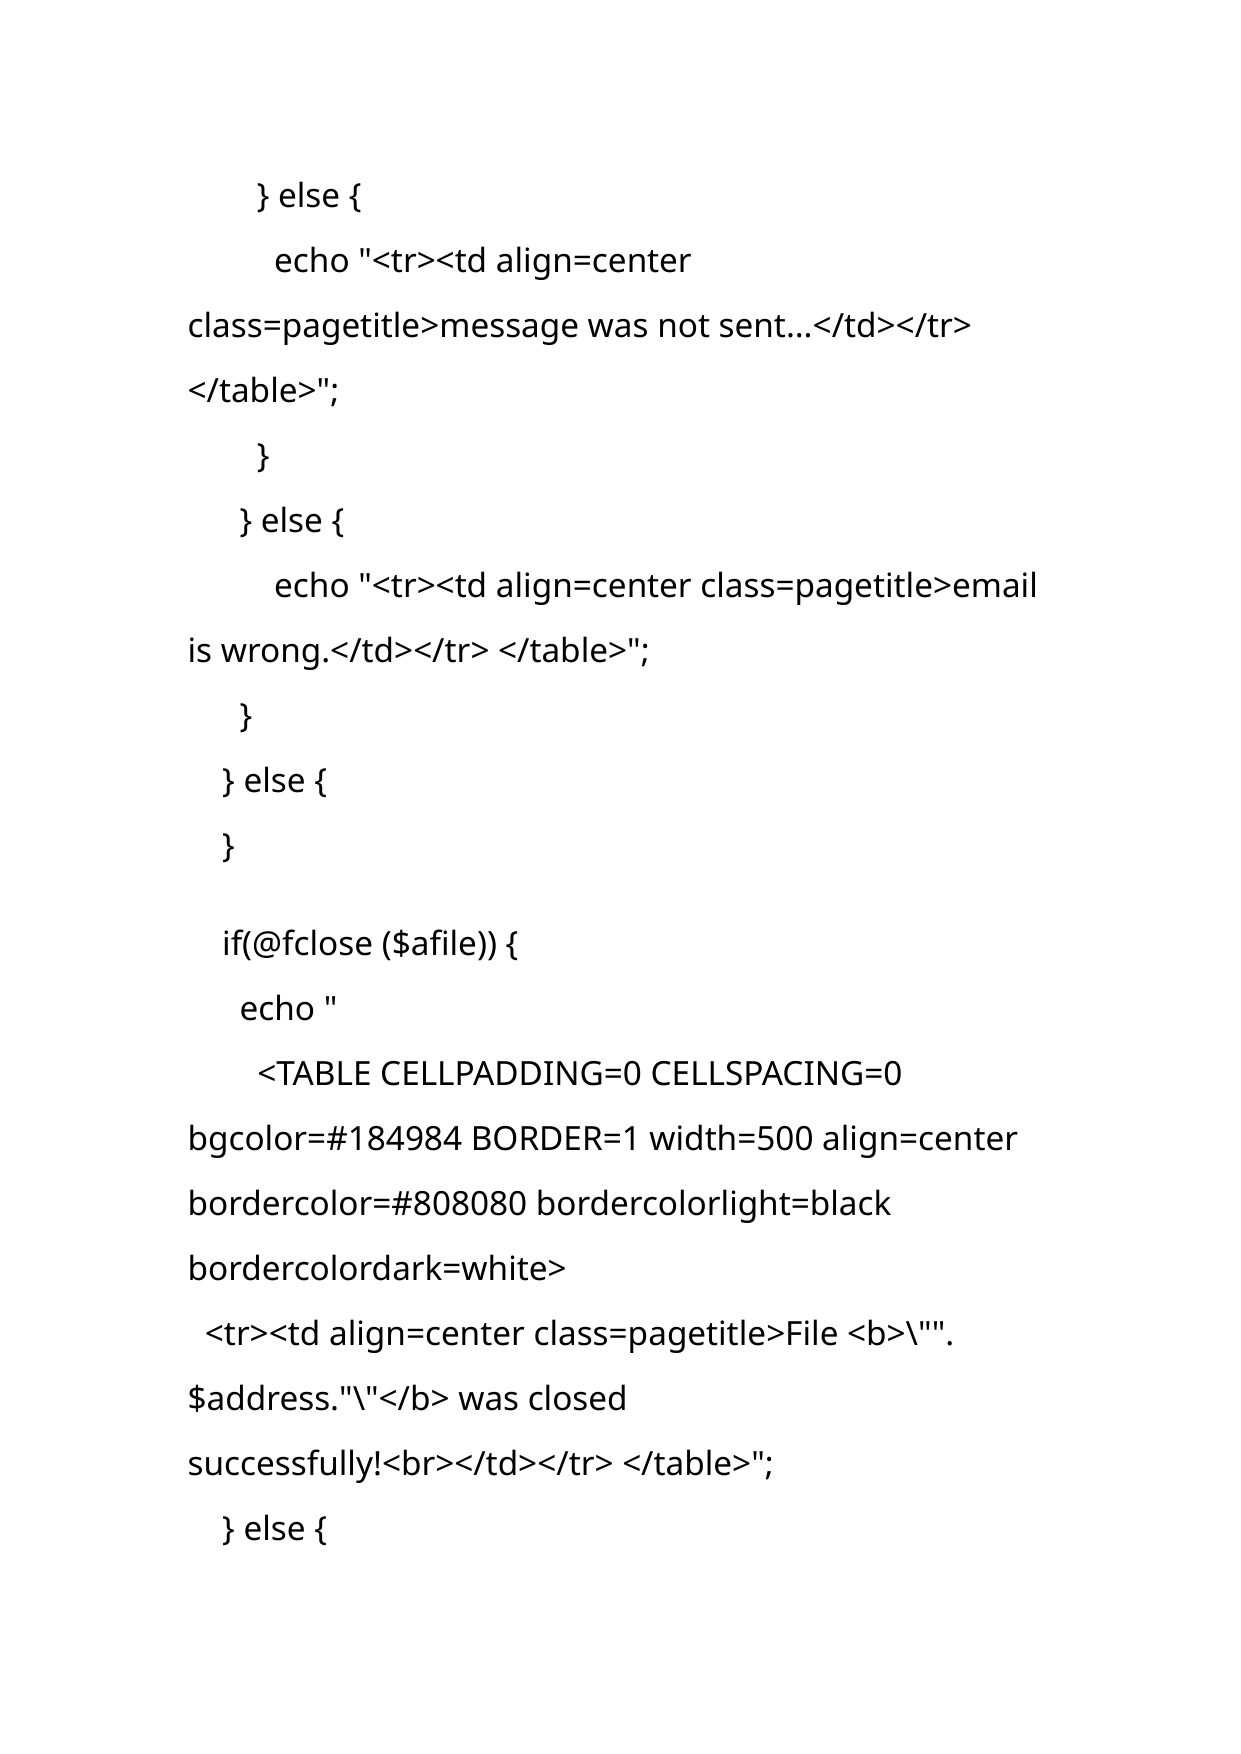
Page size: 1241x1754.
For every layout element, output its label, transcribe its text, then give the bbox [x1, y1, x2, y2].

text } [187, 682, 1053, 747]
text <tr><td align=center class=pagetitle>File <b>\"".$address."\"</b> was closed successfully!<br></td></tr> </table>"; [187, 1299, 1053, 1494]
text if(@fclose ($afile)) { [187, 909, 1053, 974]
text echo "<tr><td align=center class=pagetitle>message was not sent...</td></tr> </table>"; [187, 227, 1053, 422]
text echo "<tr><td align=center class=pagetitle>email is wrong.</td></tr> </table>"; [187, 552, 1053, 682]
text } else { [187, 747, 1053, 812]
text echo " [187, 974, 1053, 1039]
text } else { [187, 1494, 1053, 1559]
text } [187, 422, 1053, 487]
text } else { [187, 162, 1053, 227]
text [187, 1039, 1053, 1299]
text } else { [187, 487, 1053, 552]
text } [187, 812, 1053, 877]
